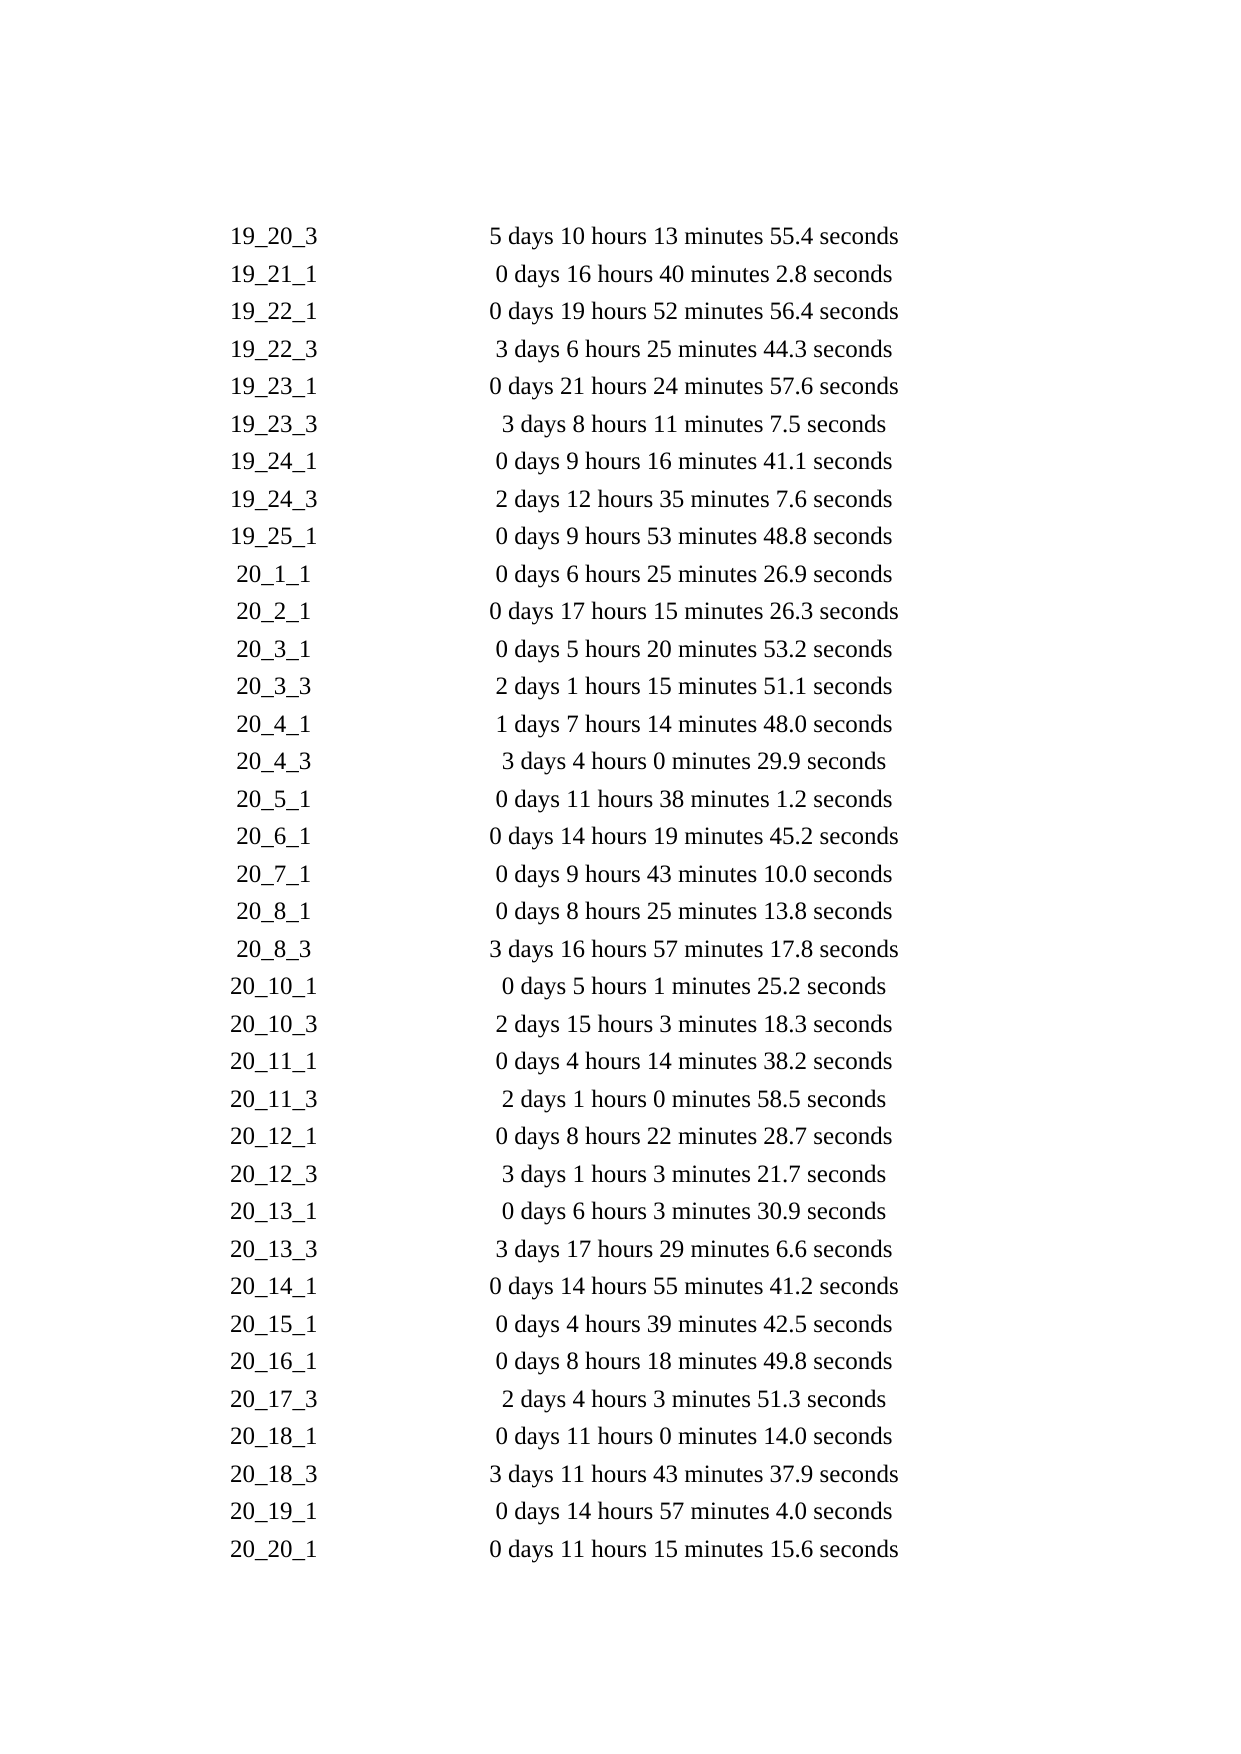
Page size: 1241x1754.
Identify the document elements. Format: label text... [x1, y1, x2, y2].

table_cell 20_7_1 [178, 854, 369, 892]
table_cell 20_16_1 [178, 1342, 369, 1379]
table_cell 20_19_1 [178, 1492, 369, 1529]
table_cell 19_20_3 [178, 217, 369, 254]
table_cell 19_21_1 [178, 254, 369, 292]
table_cell 0 days 11 hours 0 minutes 14.0 seconds [369, 1417, 1019, 1454]
table_cell 3 days 17 hours 29 minutes 6.6 seconds [369, 1229, 1019, 1267]
table_cell 0 days 8 hours 18 minutes 49.8 seconds [369, 1342, 1019, 1379]
table_cell 0 days 17 hours 15 minutes 26.3 seconds [369, 592, 1019, 629]
table_cell 20_10_1 [178, 967, 369, 1004]
table_cell 1 days 7 hours 14 minutes 48.0 seconds [369, 704, 1019, 742]
table_cell 0 days 11 hours 38 minutes 1.2 seconds [369, 779, 1019, 817]
table_cell 2 days 1 hours 0 minutes 58.5 seconds [369, 1079, 1019, 1117]
table_cell 20_3_1 [178, 629, 369, 667]
table_cell 5 days 10 hours 13 minutes 55.4 seconds [369, 217, 1019, 254]
table_cell 3 days 4 hours 0 minutes 29.9 seconds [369, 742, 1019, 779]
table_cell 0 days 14 hours 57 minutes 4.0 seconds [369, 1492, 1019, 1529]
table_cell 0 days 6 hours 3 minutes 30.9 seconds [369, 1192, 1019, 1229]
table_cell 3 days 11 hours 43 minutes 37.9 seconds [369, 1454, 1019, 1492]
table_cell 20_11_3 [178, 1079, 369, 1117]
table_cell 20_18_3 [178, 1454, 369, 1492]
table_cell 0 days 19 hours 52 minutes 56.4 seconds [369, 292, 1019, 329]
table_cell 20_5_1 [178, 779, 369, 817]
table_cell 0 days 8 hours 25 minutes 13.8 seconds [369, 892, 1019, 929]
table_cell 0 days 14 hours 19 minutes 45.2 seconds [369, 817, 1019, 854]
table_cell 0 days 5 hours 1 minutes 25.2 seconds [369, 967, 1019, 1004]
table_cell 0 days 5 hours 20 minutes 53.2 seconds [369, 629, 1019, 667]
table_cell 0 days 21 hours 24 minutes 57.6 seconds [369, 367, 1019, 404]
table_cell 3 days 8 hours 11 minutes 7.5 seconds [369, 404, 1019, 442]
table_cell 20_1_1 [178, 554, 369, 592]
table_cell 0 days 9 hours 16 minutes 41.1 seconds [369, 442, 1019, 479]
table_cell 3 days 1 hours 3 minutes 21.7 seconds [369, 1154, 1019, 1192]
table_cell 0 days 16 hours 40 minutes 2.8 seconds [369, 254, 1019, 292]
table_cell 0 days 14 hours 55 minutes 41.2 seconds [369, 1267, 1019, 1304]
table_cell 3 days 16 hours 57 minutes 17.8 seconds [369, 929, 1019, 967]
table_cell 20_4_1 [178, 704, 369, 742]
table_cell 19_24_3 [178, 479, 369, 517]
table_cell 3 days 6 hours 25 minutes 44.3 seconds [369, 329, 1019, 367]
table_cell 19_23_1 [178, 367, 369, 404]
table_cell 20_13_3 [178, 1229, 369, 1267]
table_cell 0 days 9 hours 53 minutes 48.8 seconds [369, 517, 1019, 554]
table_cell 20_10_3 [178, 1004, 369, 1042]
table_cell 2 days 4 hours 3 minutes 51.3 seconds [369, 1379, 1019, 1417]
table_cell 19_22_1 [178, 292, 369, 329]
table_cell 0 days 9 hours 43 minutes 10.0 seconds [369, 854, 1019, 892]
table_cell 20_3_3 [178, 667, 369, 704]
table_cell 20_8_3 [178, 929, 369, 967]
table_cell 20_8_1 [178, 892, 369, 929]
table_cell 20_6_1 [178, 817, 369, 854]
table_cell 20_14_1 [178, 1267, 369, 1304]
table_cell 20_11_1 [178, 1042, 369, 1079]
table_cell 2 days 1 hours 15 minutes 51.1 seconds [369, 667, 1019, 704]
table_cell 20_2_1 [178, 592, 369, 629]
table_cell 2 days 15 hours 3 minutes 18.3 seconds [369, 1004, 1019, 1042]
table_cell 20_12_3 [178, 1154, 369, 1192]
table_cell 20_20_1 [178, 1529, 369, 1567]
table_cell 0 days 6 hours 25 minutes 26.9 seconds [369, 554, 1019, 592]
table_cell 20_15_1 [178, 1304, 369, 1342]
table_cell 19_22_3 [178, 329, 369, 367]
table_cell 20_13_1 [178, 1192, 369, 1229]
table_cell 0 days 4 hours 14 minutes 38.2 seconds [369, 1042, 1019, 1079]
table_cell 19_24_1 [178, 442, 369, 479]
table_cell 0 days 11 hours 15 minutes 15.6 seconds [369, 1529, 1019, 1567]
table_cell 20_12_1 [178, 1117, 369, 1154]
table_cell 19_25_1 [178, 517, 369, 554]
table_cell 20_4_3 [178, 742, 369, 779]
table_cell 19_23_3 [178, 404, 369, 442]
table_cell 0 days 4 hours 39 minutes 42.5 seconds [369, 1304, 1019, 1342]
table_cell 20_17_3 [178, 1379, 369, 1417]
table_cell 20_18_1 [178, 1417, 369, 1454]
table_cell 2 days 12 hours 35 minutes 7.6 seconds [369, 479, 1019, 517]
table_cell 0 days 8 hours 22 minutes 28.7 seconds [369, 1117, 1019, 1154]
